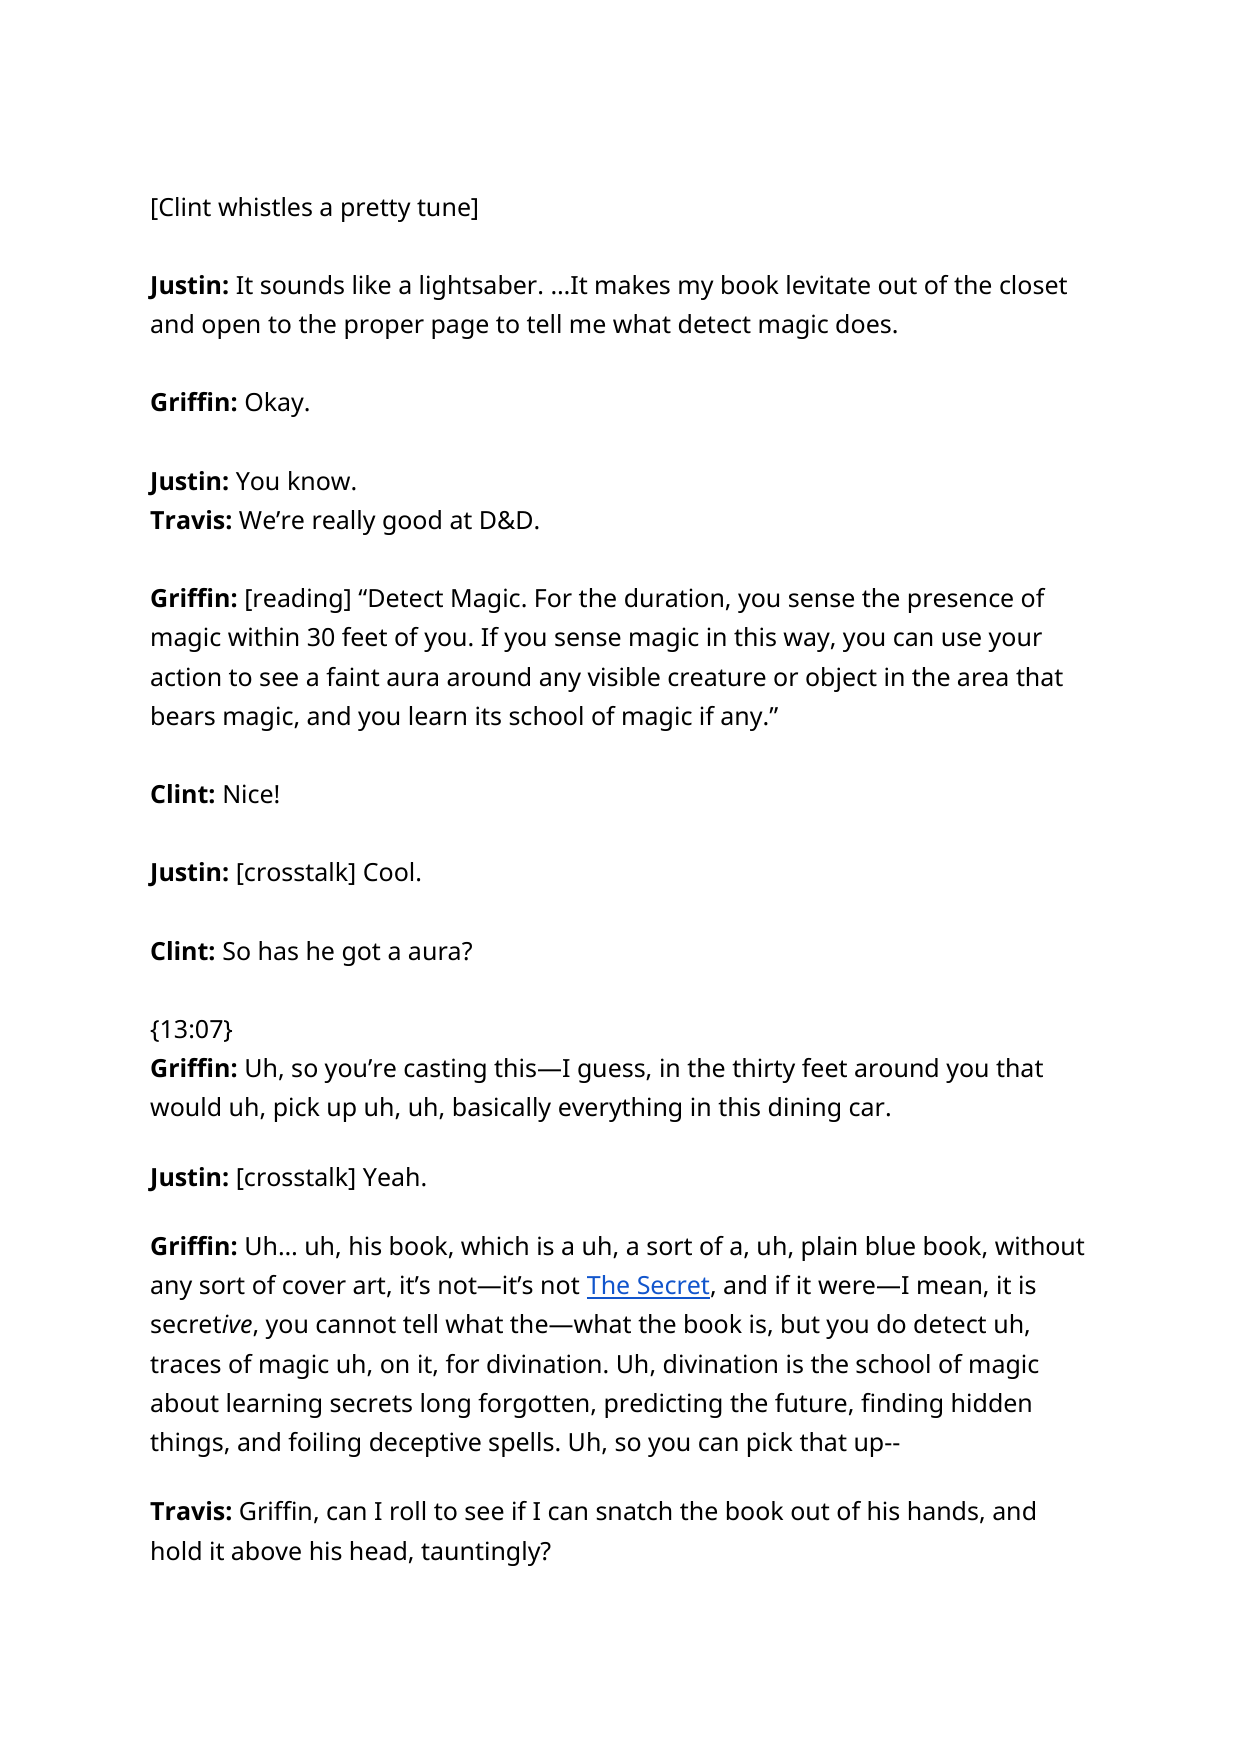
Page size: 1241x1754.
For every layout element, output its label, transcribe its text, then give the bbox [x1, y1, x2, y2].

text Justin: You know. [150, 463, 1090, 497]
text Travis: Griffin, can I roll to see if I can snatch the book out of his hands, and hold it above his head, tauntingly? [150, 1494, 1090, 1567]
text Griffin: Uh, so you’re casting this—I guess, in the thirty feet around you that would uh, pick up uh, uh, basically everything in this dining car. [150, 1051, 1090, 1124]
text Griffin: [reading] “Detect Magic. For the duration, you sense the presence of magic within 30 feet of you. If you sense magic in this way, you can use your action to see a faint aura around any visible creature or object in the area that bears magic, and you learn its school of magic if any.” [150, 581, 1090, 732]
text Griffin: Uh… uh, his book, which is a uh, a sort of a, uh, plain blue book, without any sort of cover art, it’s not—it’s not The Secret, and if it were—I mean, it is secretive, you cannot tell what the—what the book is, but you do detect uh, traces of magic uh, on it, for divination. Uh, divination is the school of magic about learning secrets long forgotten, predicting the future, finding hidden things, and foiling deceptive spells. Uh, so you can pick that up-- [150, 1229, 1090, 1459]
text Justin: [crosstalk] Yeah. [150, 1159, 1090, 1193]
text Griffin: Okay. [150, 385, 1090, 419]
text {13:07} [150, 1012, 1090, 1046]
text [Clint whistles a pretty tune] [150, 189, 1090, 223]
text Travis: We’re really good at D&D. [150, 502, 1090, 537]
text Justin: [crosstalk] Cool. [150, 855, 1090, 889]
text Clint: Nice! [150, 777, 1090, 811]
text Clint: So has he got a aura? [150, 933, 1090, 967]
text Justin: It sounds like a lightsaber. …It makes my book levitate out of the closet and open to the proper page to tell me what detect magic does. [150, 267, 1090, 341]
